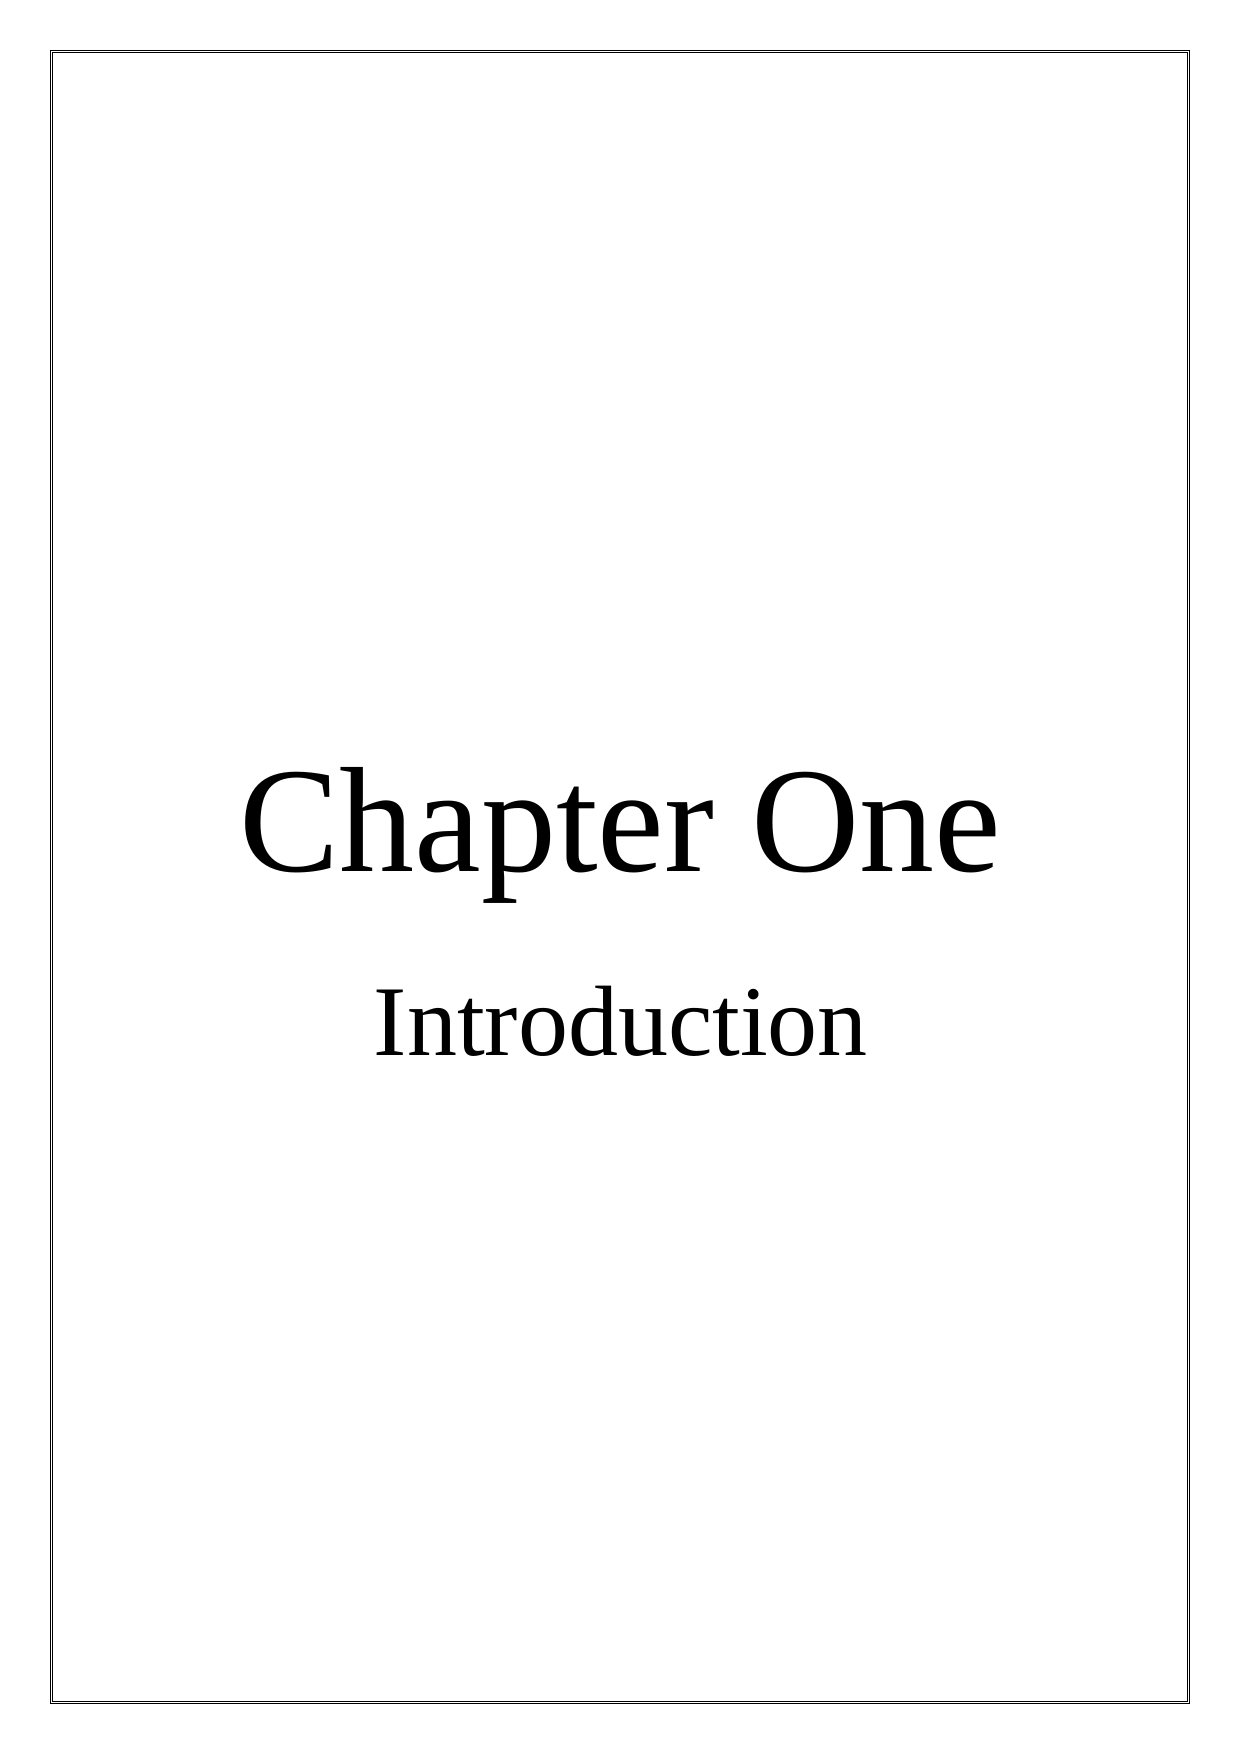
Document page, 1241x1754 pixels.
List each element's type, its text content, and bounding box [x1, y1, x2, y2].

subtitle Chapter One Introduction [178, 732, 1064, 1077]
